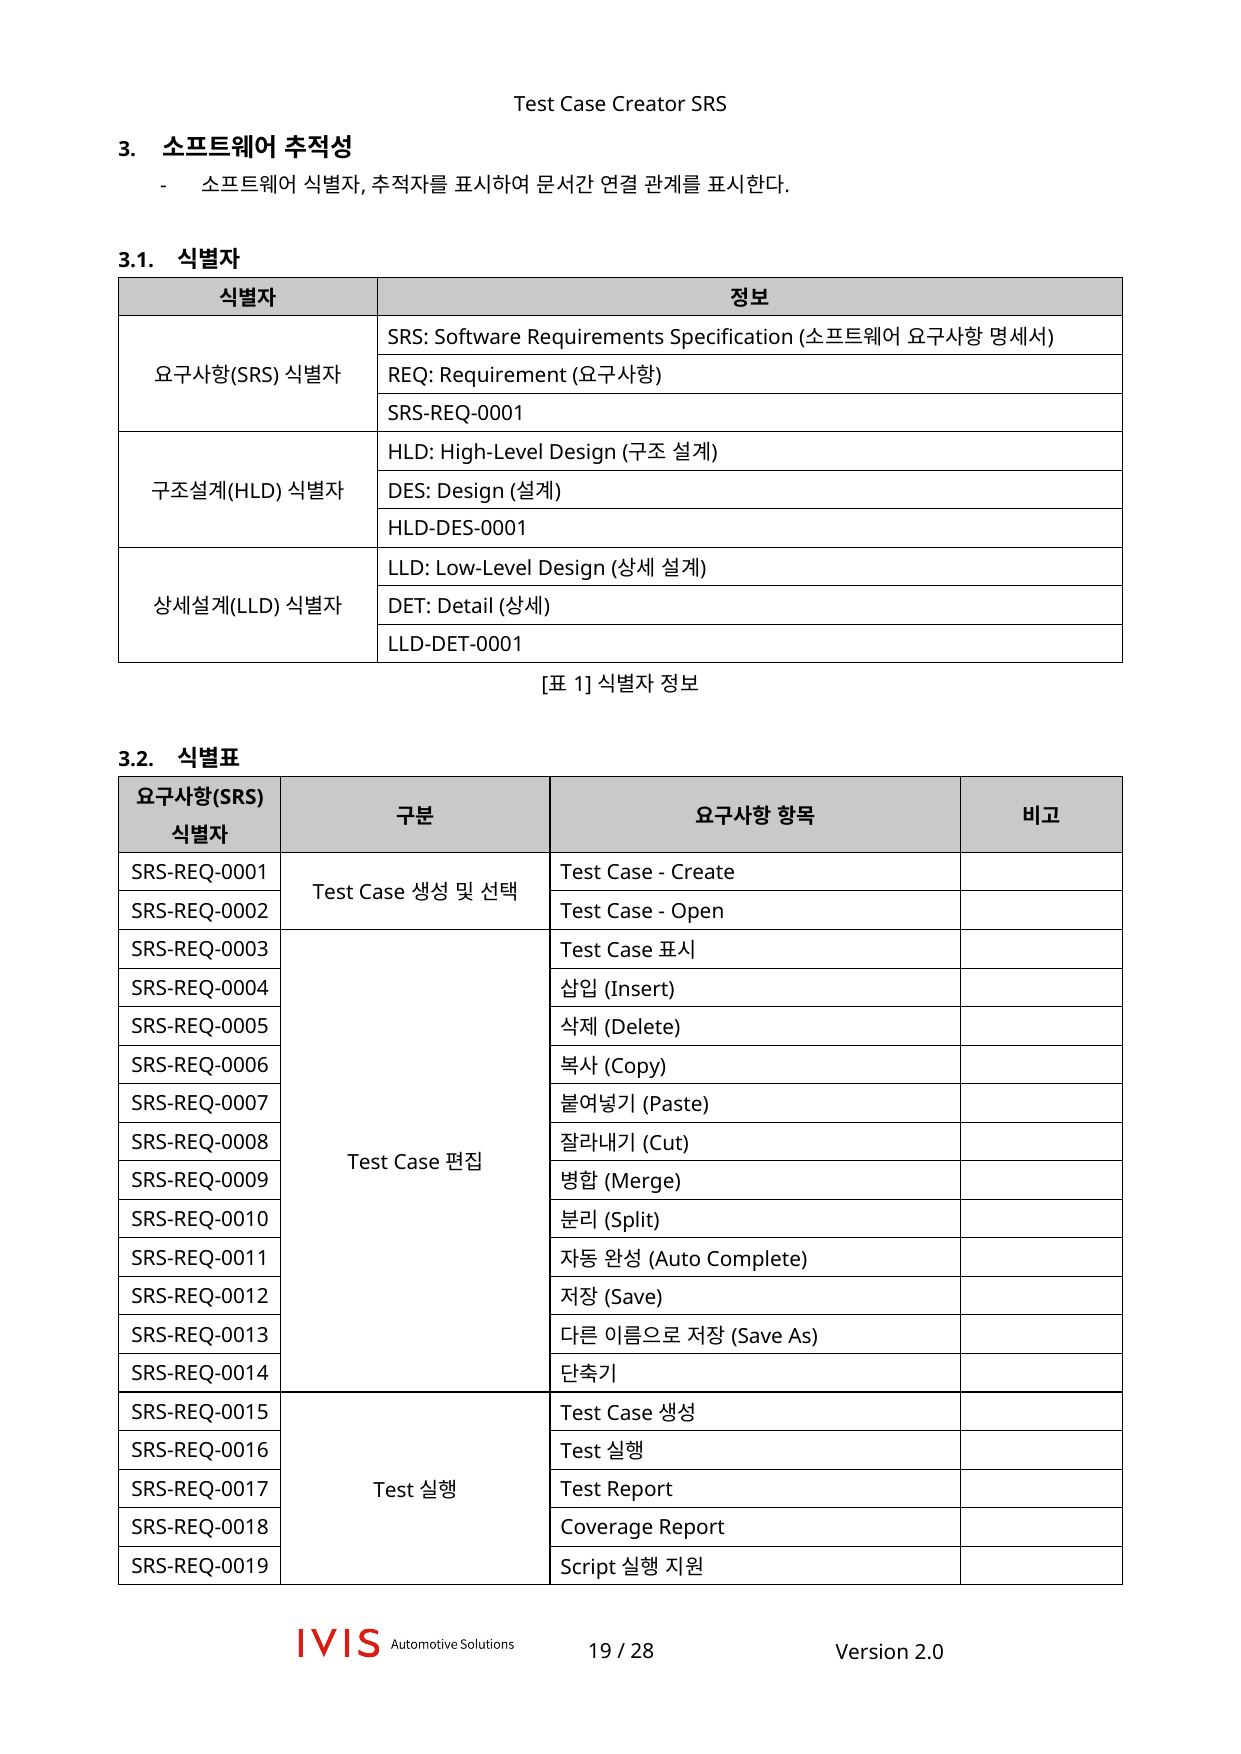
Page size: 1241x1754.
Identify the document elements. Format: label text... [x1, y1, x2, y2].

table_cell Test Report [551, 1470, 960, 1507]
table_header 요구사항 항목 [551, 777, 960, 852]
table_cell 잘라내기 (Cut) [551, 1123, 960, 1160]
table_cell SRS-REQ-0011 [119, 1238, 280, 1276]
table_cell 삭제 (Delete) [551, 1007, 960, 1044]
table_cell SRS-REQ-0006 [119, 1046, 280, 1083]
table_cell Test 실행 [551, 1431, 960, 1468]
table_cell [961, 1547, 1122, 1584]
table_cell [961, 1084, 1122, 1122]
table_header 비고 [961, 777, 1122, 852]
table_cell SRS-REQ-0009 [119, 1161, 280, 1199]
table_cell 병합 (Merge) [551, 1161, 960, 1199]
table_cell 단축기 [551, 1354, 960, 1391]
table_cell SRS-REQ-0004 [119, 969, 280, 1006]
table_cell [961, 1470, 1122, 1507]
table_cell [961, 1161, 1122, 1199]
table_cell DET: Detail (상세) [378, 586, 1122, 624]
table_cell SRS-REQ-0013 [119, 1315, 280, 1353]
table_cell Test Case - Open [551, 891, 960, 929]
subtitle 식별표 [118, 738, 1122, 776]
table_cell Test Case 생성 [551, 1393, 960, 1430]
table_header 정보 [378, 278, 1122, 315]
table_cell [961, 1200, 1122, 1237]
table_cell SRS: Software Requirements Specification (소프트웨어 요구사항 명세서) [378, 316, 1122, 354]
table_cell [961, 1431, 1122, 1468]
picture [296, 1626, 516, 1660]
table_cell LLD-DET-0001 [378, 625, 1122, 662]
table_cell [961, 1046, 1122, 1083]
table_cell HLD: High-Level Design (구조 설계) [378, 432, 1122, 469]
table_cell SRS-REQ-0005 [119, 1007, 280, 1044]
table_cell [961, 1354, 1122, 1391]
subtitle 식별자 [118, 239, 1122, 277]
table_cell Test Case 편집 [281, 930, 549, 1391]
table_cell LLD: Low-Level Design (상세 설계) [378, 548, 1122, 585]
table_cell SRS-REQ-0010 [119, 1200, 280, 1237]
table_header 식별자 [119, 278, 377, 315]
table_cell HLD-DES-0001 [378, 509, 1122, 547]
text [표 1] 식별자 정보 [118, 663, 1122, 701]
list 소프트웨어 식별자, 추적자를 표시하여 문서간 연결 관계를 표시한다. [160, 164, 1122, 202]
table_cell 다른 이름으로 저장 (Save As) [551, 1315, 960, 1353]
table_cell [961, 1315, 1122, 1353]
table_cell Test Case 표시 [551, 930, 960, 967]
table_cell Test 실행 [281, 1393, 549, 1584]
table_cell SRS-REQ-0014 [119, 1354, 280, 1391]
table_cell 복사 (Copy) [551, 1046, 960, 1083]
table_cell SRS-REQ-0016 [119, 1431, 280, 1468]
table_cell SRS-REQ-0001 [378, 394, 1122, 431]
table_cell 요구사항(SRS) 식별자 [119, 316, 377, 431]
table_cell SRS-REQ-0012 [119, 1277, 280, 1314]
table_cell [961, 1238, 1122, 1276]
table_cell SRS-REQ-0001 [119, 853, 280, 890]
table_cell 자동 완성 (Auto Complete) [551, 1238, 960, 1276]
table_cell SRS-REQ-0015 [119, 1393, 280, 1430]
table_cell 삽입 (Insert) [551, 969, 960, 1006]
table_cell 저장 (Save) [551, 1277, 960, 1314]
table_cell [961, 891, 1122, 929]
table_cell Coverage Report [551, 1508, 960, 1546]
table_cell [961, 930, 1122, 967]
table_cell [961, 1393, 1122, 1430]
table_cell [961, 1007, 1122, 1044]
table_cell SRS-REQ-0002 [119, 891, 280, 929]
table_cell 분리 (Split) [551, 1200, 960, 1237]
table_cell [961, 1123, 1122, 1160]
table_cell SRS-REQ-0019 [119, 1547, 280, 1584]
table_cell DES: Design (설계) [378, 471, 1122, 508]
table_cell Test Case 생성 및 선택 [281, 853, 549, 929]
table_cell REQ: Requirement (요구사항) [378, 355, 1122, 392]
table_header 구분 [281, 777, 549, 852]
table_cell 구조설계(HLD) 식별자 [119, 432, 377, 547]
table_cell [961, 1508, 1122, 1546]
table_cell [961, 1277, 1122, 1314]
table_cell SRS-REQ-0018 [119, 1508, 280, 1546]
table_cell 붙여넣기 (Paste) [551, 1084, 960, 1122]
table_cell SRS-REQ-0007 [119, 1084, 280, 1122]
table_cell 상세설계(LLD) 식별자 [119, 548, 377, 662]
table_cell Test Case - Create [551, 853, 960, 890]
table_header 요구사항(SRS)식별자 [119, 777, 280, 852]
table_cell SRS-REQ-0017 [119, 1470, 280, 1507]
table_cell SRS-REQ-0003 [119, 930, 280, 967]
table_cell Script 실행 지원 [551, 1547, 960, 1584]
table_cell [961, 853, 1122, 890]
subtitle 소프트웨어 추적성 [118, 127, 1122, 164]
table_cell SRS-REQ-0008 [119, 1123, 280, 1160]
table_cell [961, 969, 1122, 1006]
